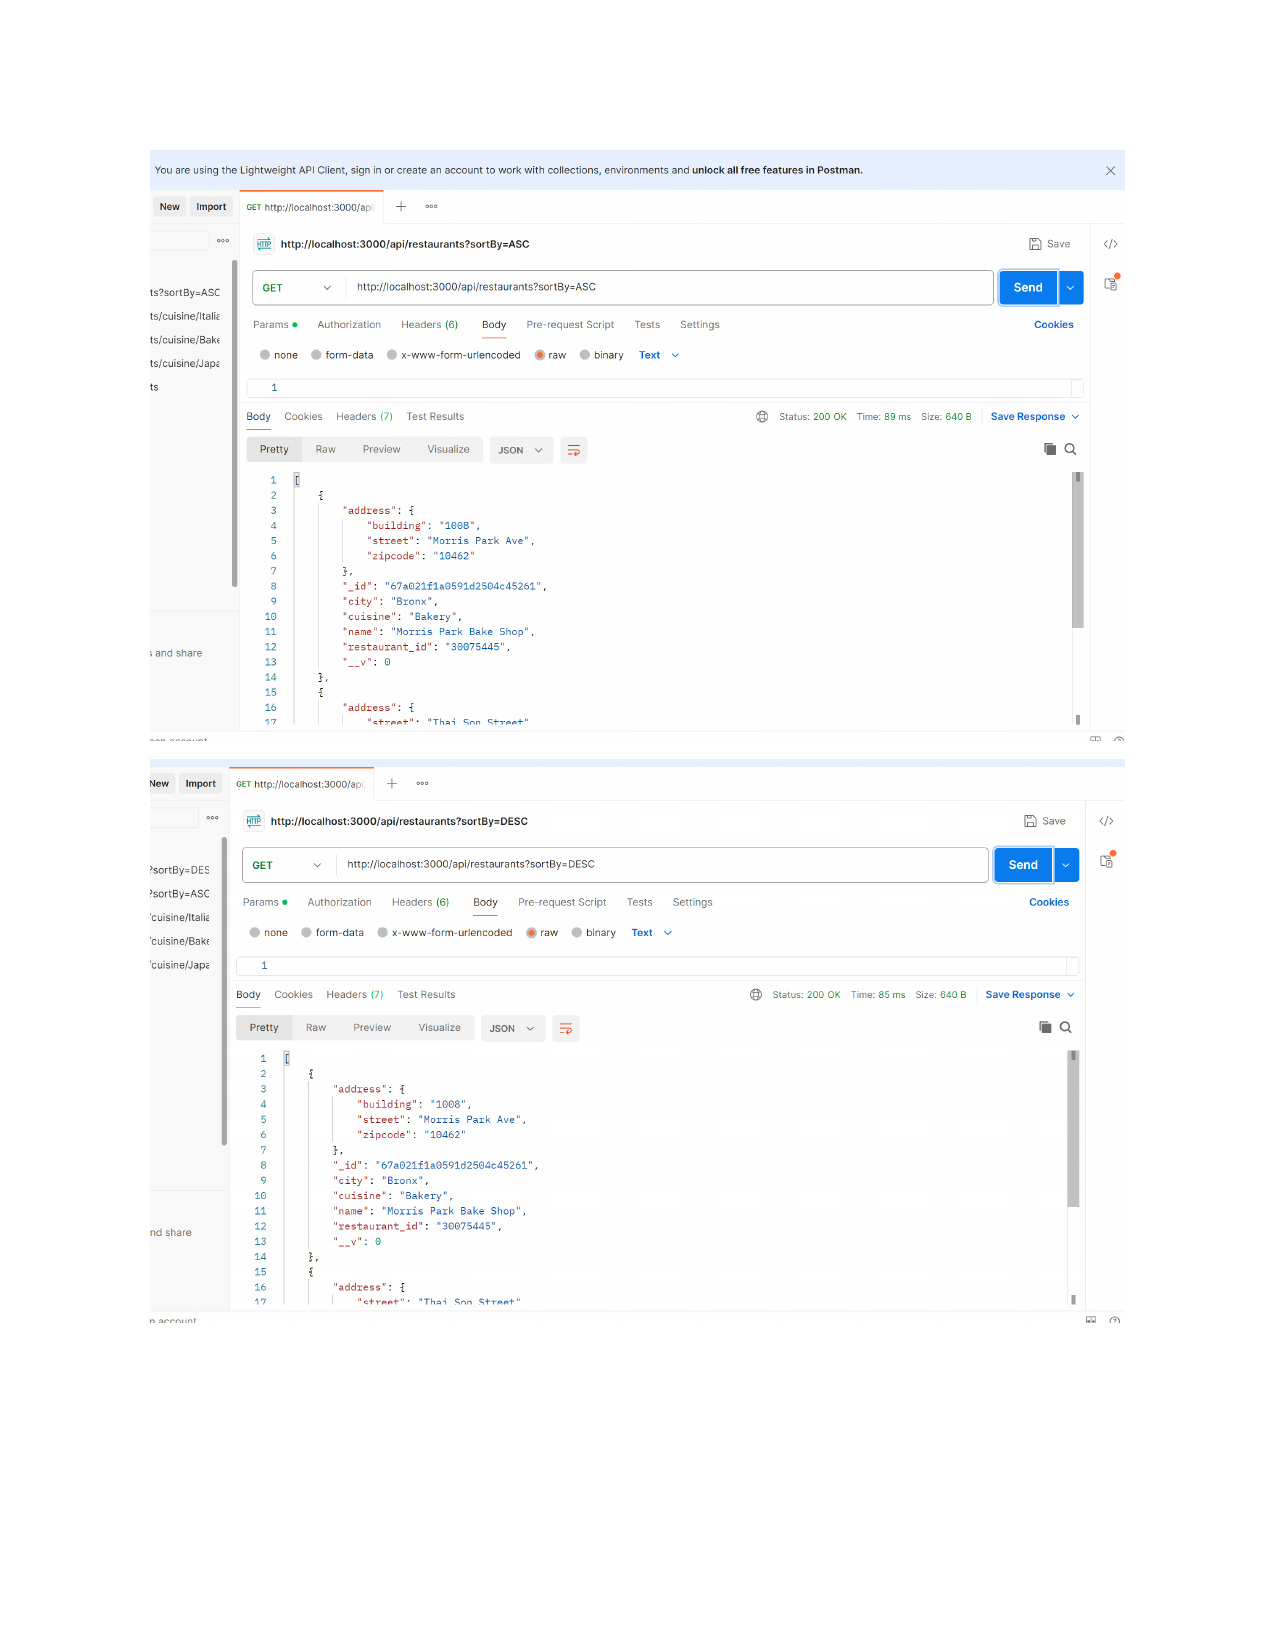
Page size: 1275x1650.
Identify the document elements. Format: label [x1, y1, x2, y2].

picture [150, 759, 1125, 1323]
picture [150, 150, 1125, 741]
